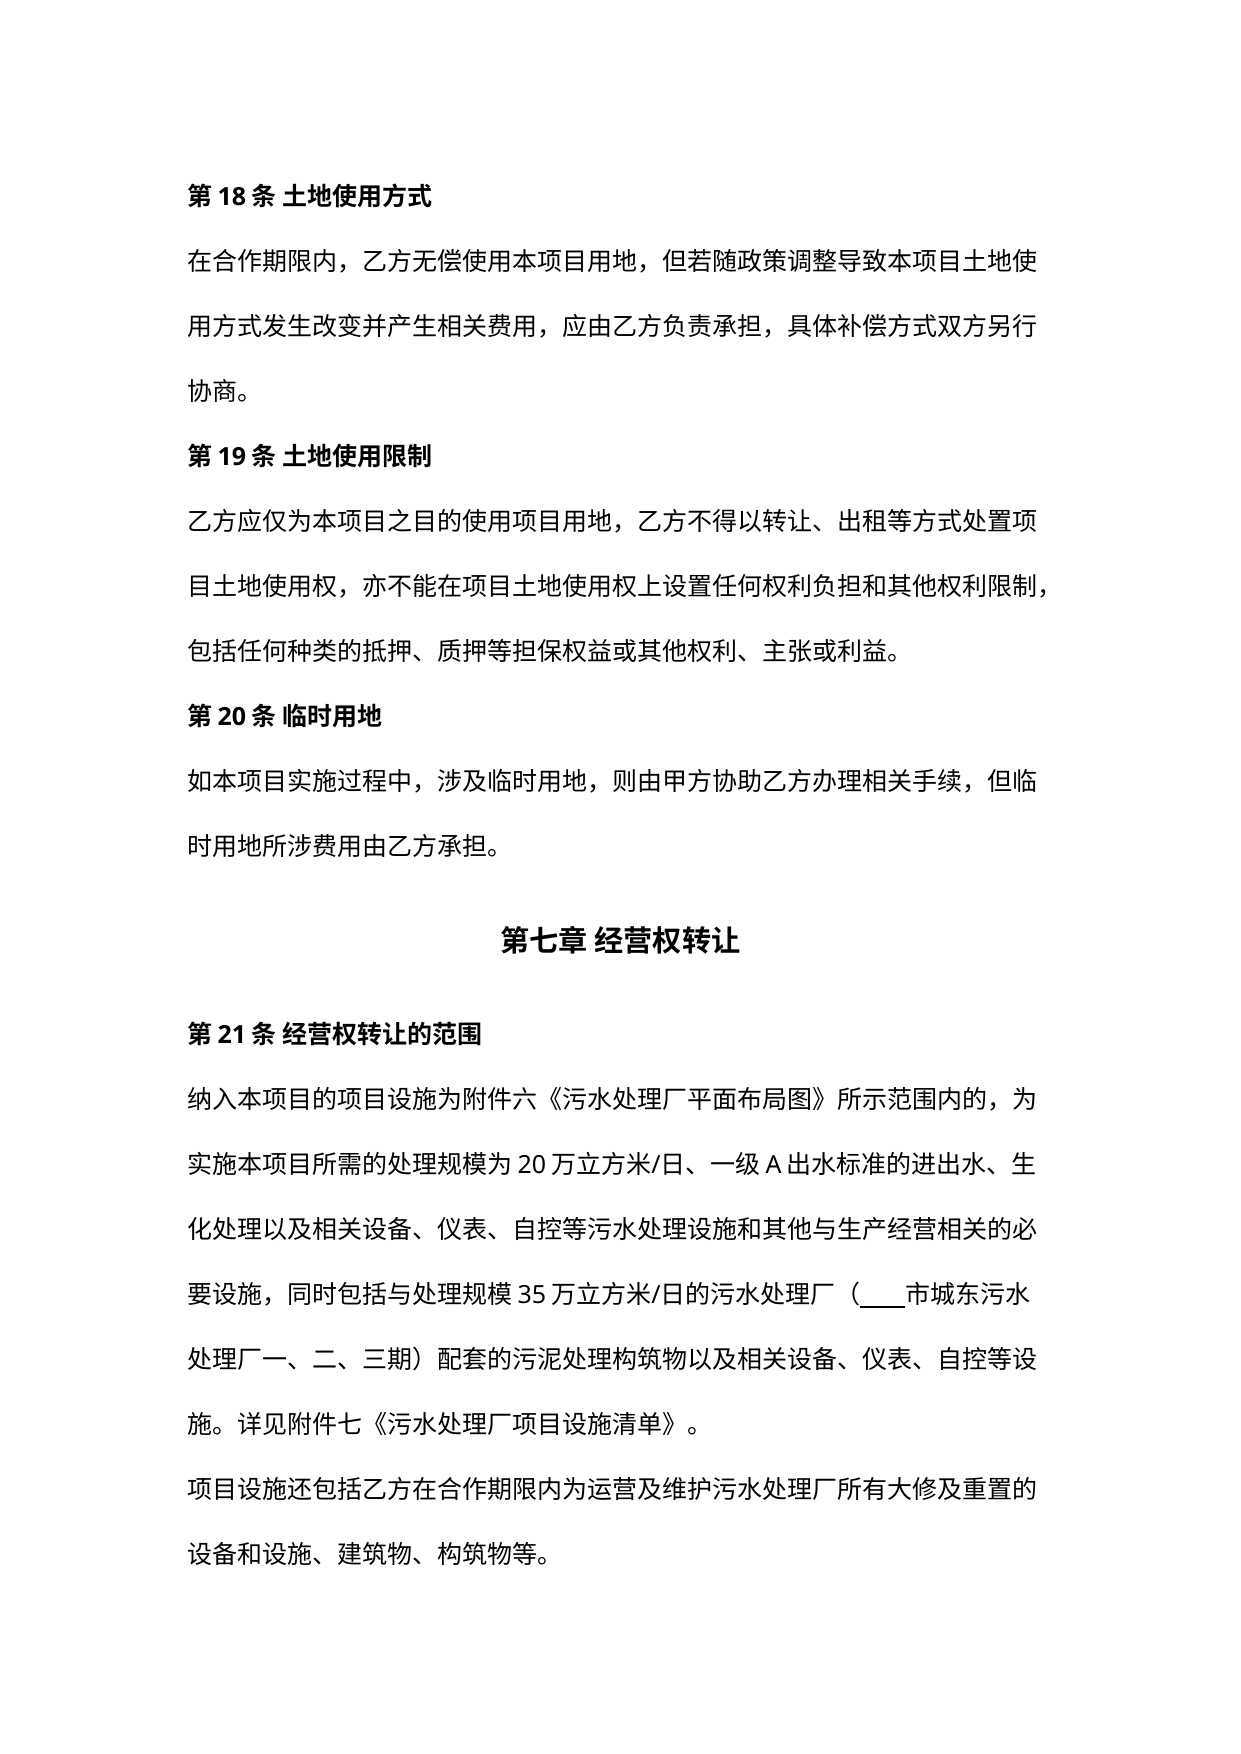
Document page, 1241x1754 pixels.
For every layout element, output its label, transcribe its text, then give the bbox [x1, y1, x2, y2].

text 项目设施还包括乙方在合作期限内为运营及维护污水处理厂所有大修及重置的设备和设施、建筑物、构筑物等。 [187, 1455, 1053, 1585]
text 在合作期限内，乙方无偿使用本项目用地，但若随政策调整导致本项目土地使用方式发生改变并产生相关费用，应由乙方负责承担，具体补偿方式双方另行协商。 [187, 227, 1053, 422]
text 纳入本项目的项目设施为附件六《污水处理厂平面布局图》所示范围内的，为实施本项目所需的处理规模为20万立方米/日、一级A出水标准的进出水、生化处理以及相关设备、仪表、自控等污水处理设施和其他与生产经营相关的必要设施，同时包括与处理规模35万立方米/日的污水处理厂（ 市城东污水处理厂一、二、三期）配套的污泥处理构筑物以及相关设备、仪表、自控等设施。详见附件七《污水处理厂项目设施清单》。 [187, 1065, 1053, 1455]
subtitle 第20条 临时用地 [187, 682, 1053, 747]
text 如本项目实施过程中，涉及临时用地，则由甲方协助乙方办理相关手续，但临时用地所涉费用由乙方承担。 [187, 747, 1053, 877]
subtitle 第19条 土地使用限制 [187, 422, 1053, 487]
text 乙方应仅为本项目之目的使用项目用地，乙方不得以转让、出租等方式处置项目土地使用权，亦不能在项目土地使用权上设置任何权利负担和其他权利限制，包括任何种类的抵押、质押等担保权益或其他权利、主张或利益。 [187, 487, 1053, 682]
subtitle 第21条 经营权转让的范围 [187, 1000, 1053, 1065]
subtitle 第七章 经营权转让 [187, 906, 1053, 971]
subtitle 第18条 土地使用方式 [187, 162, 1053, 227]
